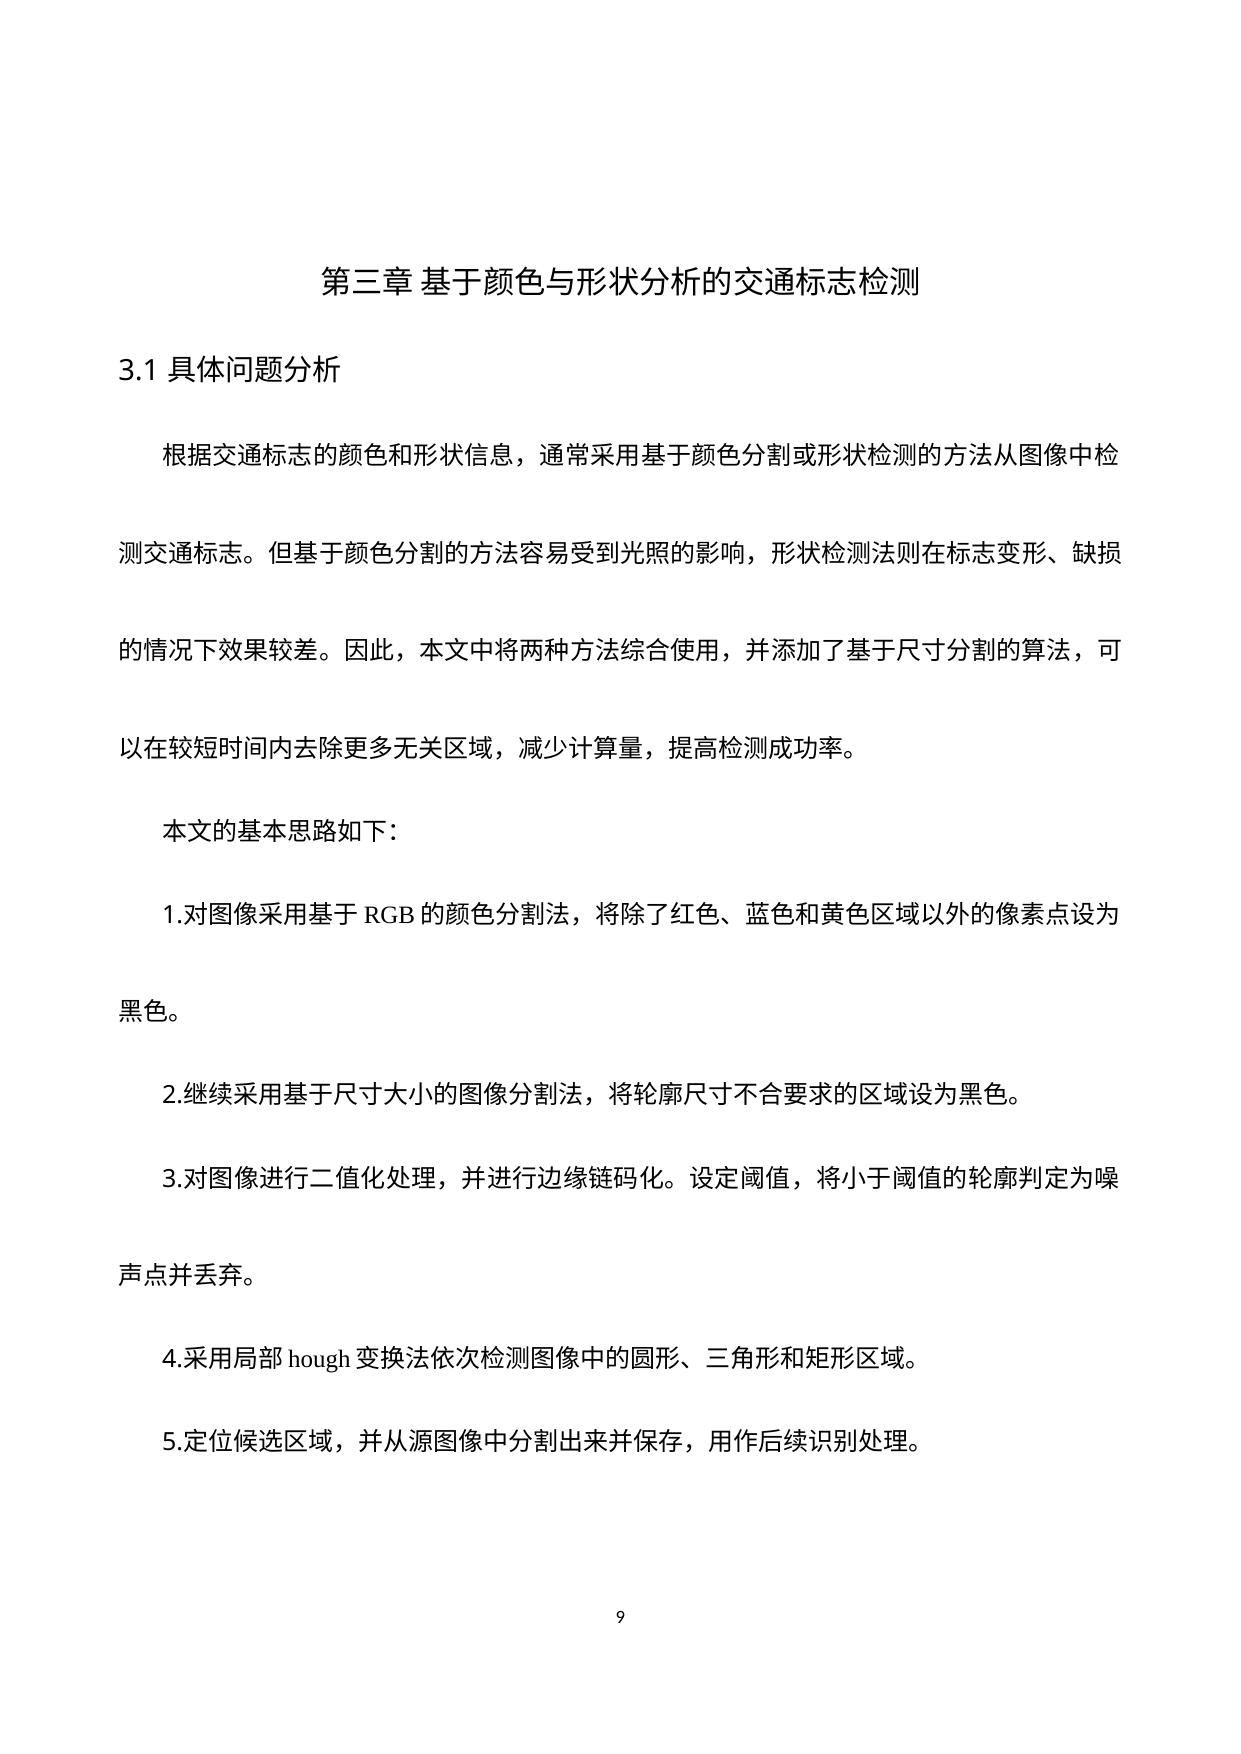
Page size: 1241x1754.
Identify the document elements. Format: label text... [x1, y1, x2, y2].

text 1.对图像采用基于RGB的颜色分割法，将除了红色、蓝色和黄色区域以外的像素点设为黑色。 [118, 880, 1122, 1042]
text 3.对图像进行二值化处理，并进行边缘链码化。设定阈值，将小于阈值的轮廓判定为噪声点并丢弃。 [118, 1144, 1122, 1306]
subtitle 第三章 基于颜色与形状分析的交通标志检测 [118, 247, 1122, 312]
text 4.采用局部hough变换法依次检测图像中的圆形、三角形和矩形区域。 [118, 1324, 1122, 1389]
text 2.继续采用基于尺寸大小的图像分割法，将轮廓尺寸不合要求的区域设为黑色。 [118, 1061, 1122, 1126]
text 根据交通标志的颜色和形状信息，通常采用基于颜色分割或形状检测的方法从图像中检测交通标志。但基于颜色分割的方法容易受到光照的影响，形状检测法则在标志变形、缺损的情况下效果较差。因此，本文中将两种方法综合使用，并添加了基于尺寸分割的算法，可以在较短时间内去除更多无关区域，减少计算量，提高检测成功率。 [118, 421, 1122, 779]
text 本文的基本思路如下： [118, 797, 1122, 862]
text 5.定位候选区域，并从源图像中分割出来并保存，用作后续识别处理。 [118, 1407, 1122, 1472]
subtitle 3.1 具体问题分析 [118, 335, 1122, 400]
